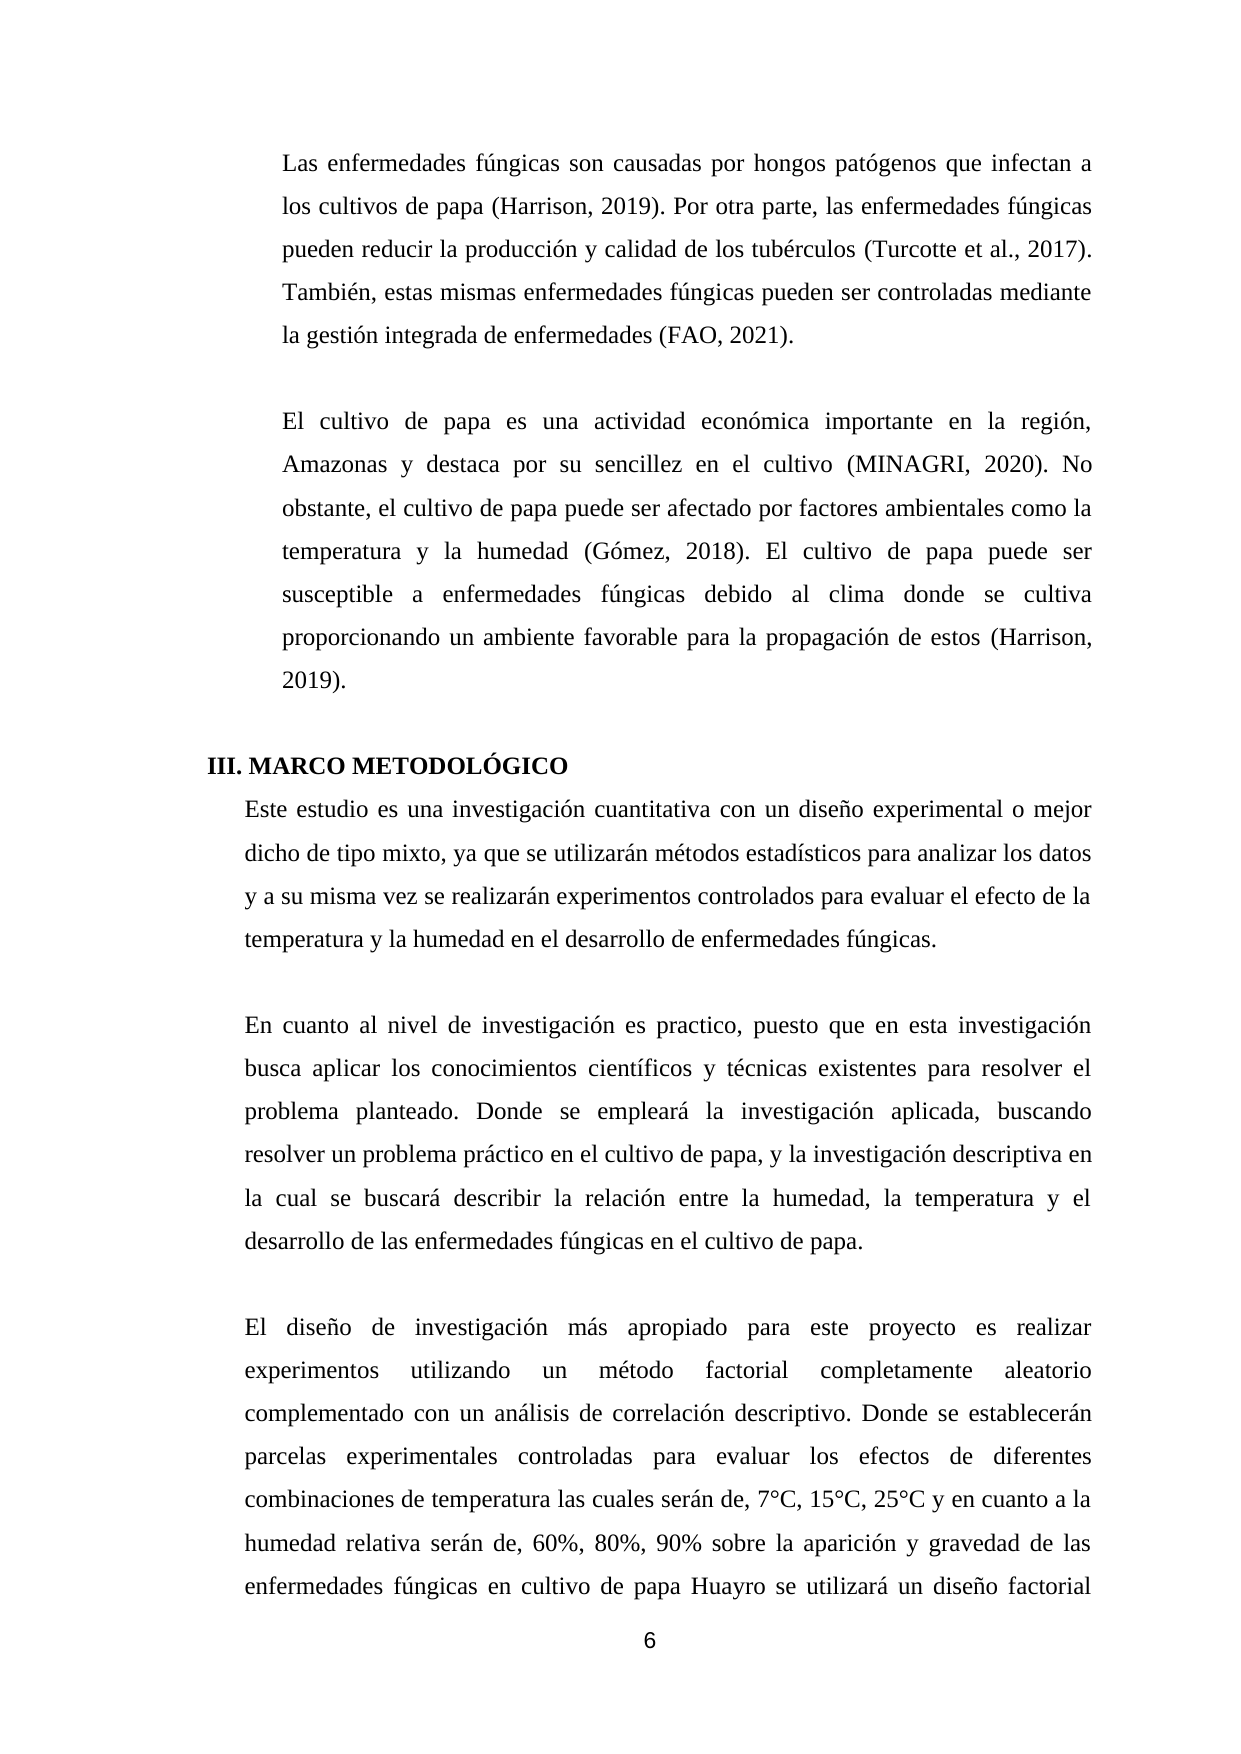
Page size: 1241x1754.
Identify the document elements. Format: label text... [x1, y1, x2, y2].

list En cuanto al nivel de investigación es practico, puesto que en esta investigación busca aplicar los conocimientos científicos y técnicas existentes para resolver el problema planteado. Donde se empleará la investigación aplicada, buscando resolver un problema práctico en el cultivo de papa, y la investigación descriptiva en la cual se buscará describir la relación entre la humedad, la temperatura y el desarrollo de las enfermedades fúngicas en el cultivo de papa. [244, 1010, 1092, 1254]
list El cultivo de papa es una actividad económica importante en la región, Amazonas y destaca por su sencillez en el cultivo . No obstante, el cultivo de papa puede ser afectado por factores ambientales como la temperatura y la humedad . El cultivo de papa puede ser susceptible a enfermedades fúngicas debido al clima donde se cultiva proporcionando un ambiente favorable para la propagación de estos . [282, 406, 1092, 694]
text III. MARCO METODOLÓGICO [207, 751, 1092, 780]
list Este estudio es una investigación cuantitativa con un diseño experimental o mejor dicho de tipo mixto, ya que se utilizarán métodos estadísticos para analizar los datos y a su misma vez se realizarán experimentos controlados para evaluar el efecto de la temperatura y la humedad en el desarrollo de enfermedades fúngicas. [244, 794, 1092, 953]
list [244, 1312, 1092, 1599]
list Las enfermedades fúngicas son causadas por hongos patógenos que infectan a los cultivos de papa . Por otra parte, las enfermedades fúngicas pueden reducir la producción y calidad de los tubérculos . También, estas mismas enfermedades fúngicas pueden ser controladas mediante la gestión integrada de enfermedades . [282, 148, 1092, 349]
